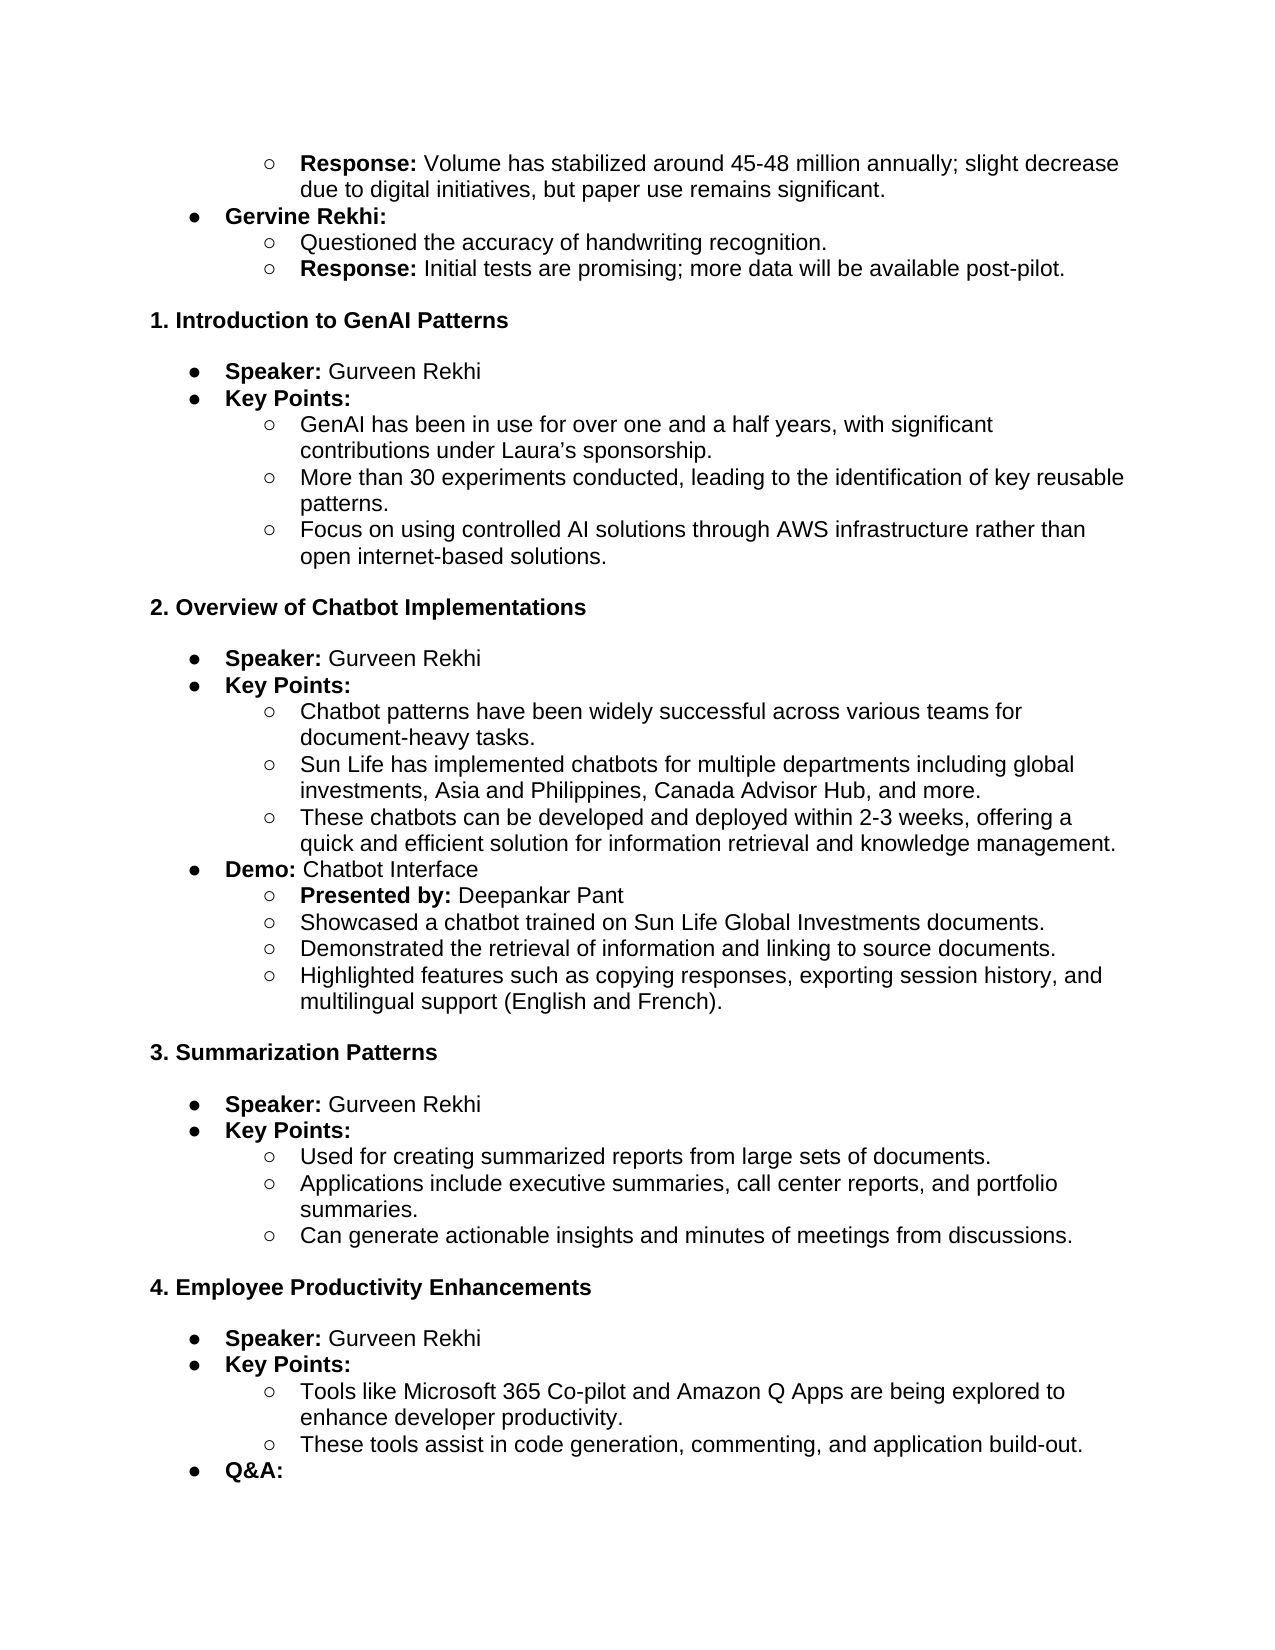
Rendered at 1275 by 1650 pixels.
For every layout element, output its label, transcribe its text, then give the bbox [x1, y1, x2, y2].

list Can generate actionable insights and minutes of meetings from discussions. [262, 1222, 1125, 1249]
list Speaker: Gurveen Rekhi [187, 1325, 1125, 1351]
list Gervine Rekhi: [187, 203, 1125, 229]
list Response: Volume has stabilized around 45-48 million annually; slight decrease due to digital initiatives, but paper use remains significant. [262, 150, 1125, 203]
list These tools assist in code generation, commenting, and application build-out. [262, 1431, 1125, 1457]
list Questioned the accuracy of handwriting recognition. [262, 229, 1125, 255]
subtitle 4. Employee Productivity Enhancements [150, 1274, 1125, 1300]
list Showcased a chatbot trained on Sun Life Global Investments documents. [262, 909, 1125, 935]
list Speaker: Gurveen Rekhi [187, 358, 1125, 384]
list Chatbot patterns have been widely successful across various teams for document-heavy tasks. [262, 698, 1125, 751]
list Demonstrated the retrieval of information and linking to source documents. [262, 935, 1125, 962]
list Demo: Chatbot Interface [187, 856, 1125, 882]
list Used for creating summarized reports from large sets of documents. [262, 1143, 1125, 1170]
list Tools like Microsoft 365 Co-pilot and Amazon Q Apps are being explored to enhance developer productivity. [262, 1378, 1125, 1431]
list Presented by: Deepankar Pant [262, 882, 1125, 909]
list Applications include executive summaries, call center reports, and portfolio summaries. [262, 1170, 1125, 1222]
list Key Points: [187, 1351, 1125, 1378]
subtitle 2. Overview of Chatbot Implementations [150, 594, 1125, 620]
list Speaker: Gurveen Rekhi [187, 1091, 1125, 1117]
list Key Points: [187, 672, 1125, 698]
list Focus on using controlled AI solutions through AWS infrastructure rather than open internet-based solutions. [262, 516, 1125, 569]
list GenAI has been in use for over one and a half years, with significant contributions under Laura’s sponsorship. [262, 411, 1125, 463]
list Response: Initial tests are promising; more data will be available post-pilot. [262, 255, 1125, 282]
subtitle 3. Summarization Patterns [150, 1039, 1125, 1066]
list More than 30 experiments conducted, leading to the identification of key reusable patterns. [262, 463, 1125, 516]
list Sun Life has implemented chatbots for multiple departments including global investments, Asia and Philippines, Canada Advisor Hub, and more. [262, 751, 1125, 803]
list Q&A: [187, 1457, 1125, 1483]
subtitle 1. Introduction to GenAI Patterns [150, 307, 1125, 333]
list Speaker: Gurveen Rekhi [187, 645, 1125, 672]
list Key Points: [187, 384, 1125, 411]
list Highlighted features such as copying responses, exporting session history, and multilingual support (English and French). [262, 962, 1125, 1014]
list These chatbots can be developed and deployed within 2-3 weeks, offering a quick and efficient solution for information retrieval and knowledge management. [262, 803, 1125, 856]
list Key Points: [187, 1117, 1125, 1143]
